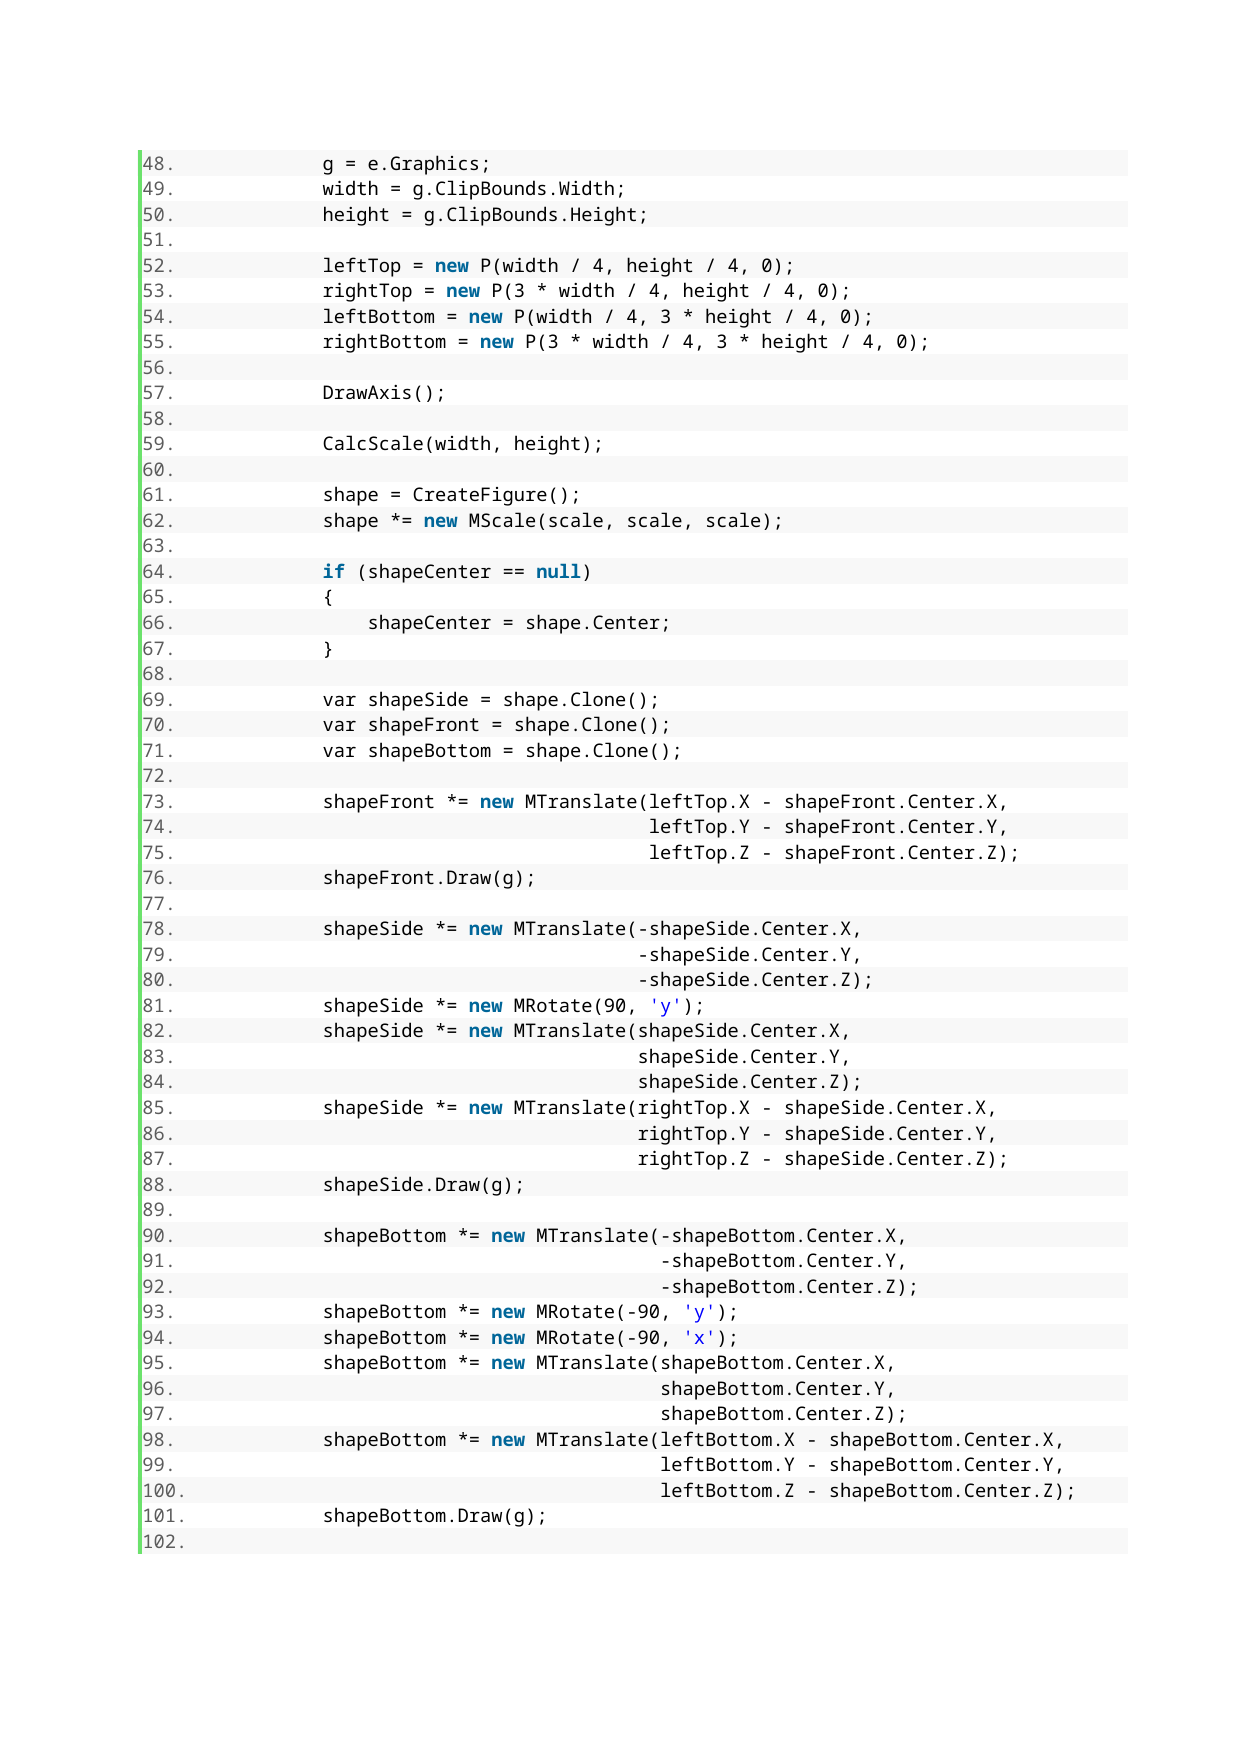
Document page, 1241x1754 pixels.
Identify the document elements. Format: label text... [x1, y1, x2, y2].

list shapeSide.Center.Z); [142, 1069, 1128, 1094]
list leftTop = new P(width / 4, height / 4, 0); [142, 252, 1128, 278]
list leftBottom.Y - shapeBottom.Center.Y, [142, 1452, 1128, 1477]
list CalcScale(width, height); [142, 431, 1128, 456]
list rightTop.Y - shapeSide.Center.Y, [142, 1120, 1128, 1145]
list rightTop.Z - shapeSide.Center.Z); [142, 1145, 1128, 1171]
list shapeFront.Draw(g); [142, 864, 1128, 890]
list shapeBottom *= new MTranslate(leftBottom.X - shapeBottom.Center.X, [142, 1426, 1128, 1452]
list shapeSide.Draw(g); [142, 1171, 1128, 1196]
list shapeBottom *= new MTranslate(shapeBottom.Center.X, [142, 1349, 1128, 1375]
list shape = CreateFigure(); [142, 482, 1128, 507]
list var shapeSide = shape.Clone(); [142, 686, 1128, 711]
list { [142, 584, 1128, 609]
list shapeSide *= new MRotate(90, 'y'); [142, 992, 1128, 1018]
list shape *= new MScale(scale, scale, scale); [142, 507, 1128, 533]
list -shapeBottom.Center.Y, [142, 1247, 1128, 1273]
list width = g.ClipBounds.Width; [142, 176, 1128, 201]
list DrawAxis(); [142, 380, 1128, 405]
list var shapeFront = shape.Clone(); [142, 711, 1128, 737]
list shapeCenter = shape.Center; [142, 609, 1128, 635]
list if (shapeCenter == null) [142, 558, 1128, 584]
list shapeBottom *= new MRotate(-90, 'x'); [142, 1324, 1128, 1349]
list shapeSide *= new MTranslate(shapeSide.Center.X, [142, 1018, 1128, 1043]
list var shapeBottom = shape.Clone(); [142, 737, 1128, 762]
list shapeBottom *= new MRotate(-90, 'y'); [142, 1298, 1128, 1324]
list shapeBottom.Center.Y, [142, 1375, 1128, 1401]
list leftBottom = new P(width / 4, 3 * height / 4, 0); [142, 303, 1128, 329]
list g = e.Graphics; [142, 150, 1128, 176]
list shapeBottom.Draw(g); [142, 1503, 1128, 1528]
list -shapeSide.Center.Y, [142, 941, 1128, 967]
list } [142, 635, 1128, 660]
list shapeBottom.Center.Z); [142, 1401, 1128, 1426]
list rightTop = new P(3 * width / 4, height / 4, 0); [142, 278, 1128, 303]
list leftBottom.Z - shapeBottom.Center.Z); [142, 1477, 1128, 1503]
list shapeSide *= new MTranslate(-shapeSide.Center.X, [142, 916, 1128, 941]
list leftTop.Z - shapeFront.Center.Z); [142, 839, 1128, 864]
list shapeBottom *= new MTranslate(-shapeBottom.Center.X, [142, 1222, 1128, 1247]
list -shapeBottom.Center.Z); [142, 1273, 1128, 1298]
list shapeFront *= new MTranslate(leftTop.X - shapeFront.Center.X, [142, 788, 1128, 813]
list height = g.ClipBounds.Height; [142, 201, 1128, 227]
list shapeSide.Center.Y, [142, 1043, 1128, 1069]
list shapeSide *= new MTranslate(rightTop.X - shapeSide.Center.X, [142, 1094, 1128, 1120]
list rightBottom = new P(3 * width / 4, 3 * height / 4, 0); [142, 329, 1128, 354]
list leftTop.Y - shapeFront.Center.Y, [142, 813, 1128, 839]
list -shapeSide.Center.Z); [142, 967, 1128, 992]
